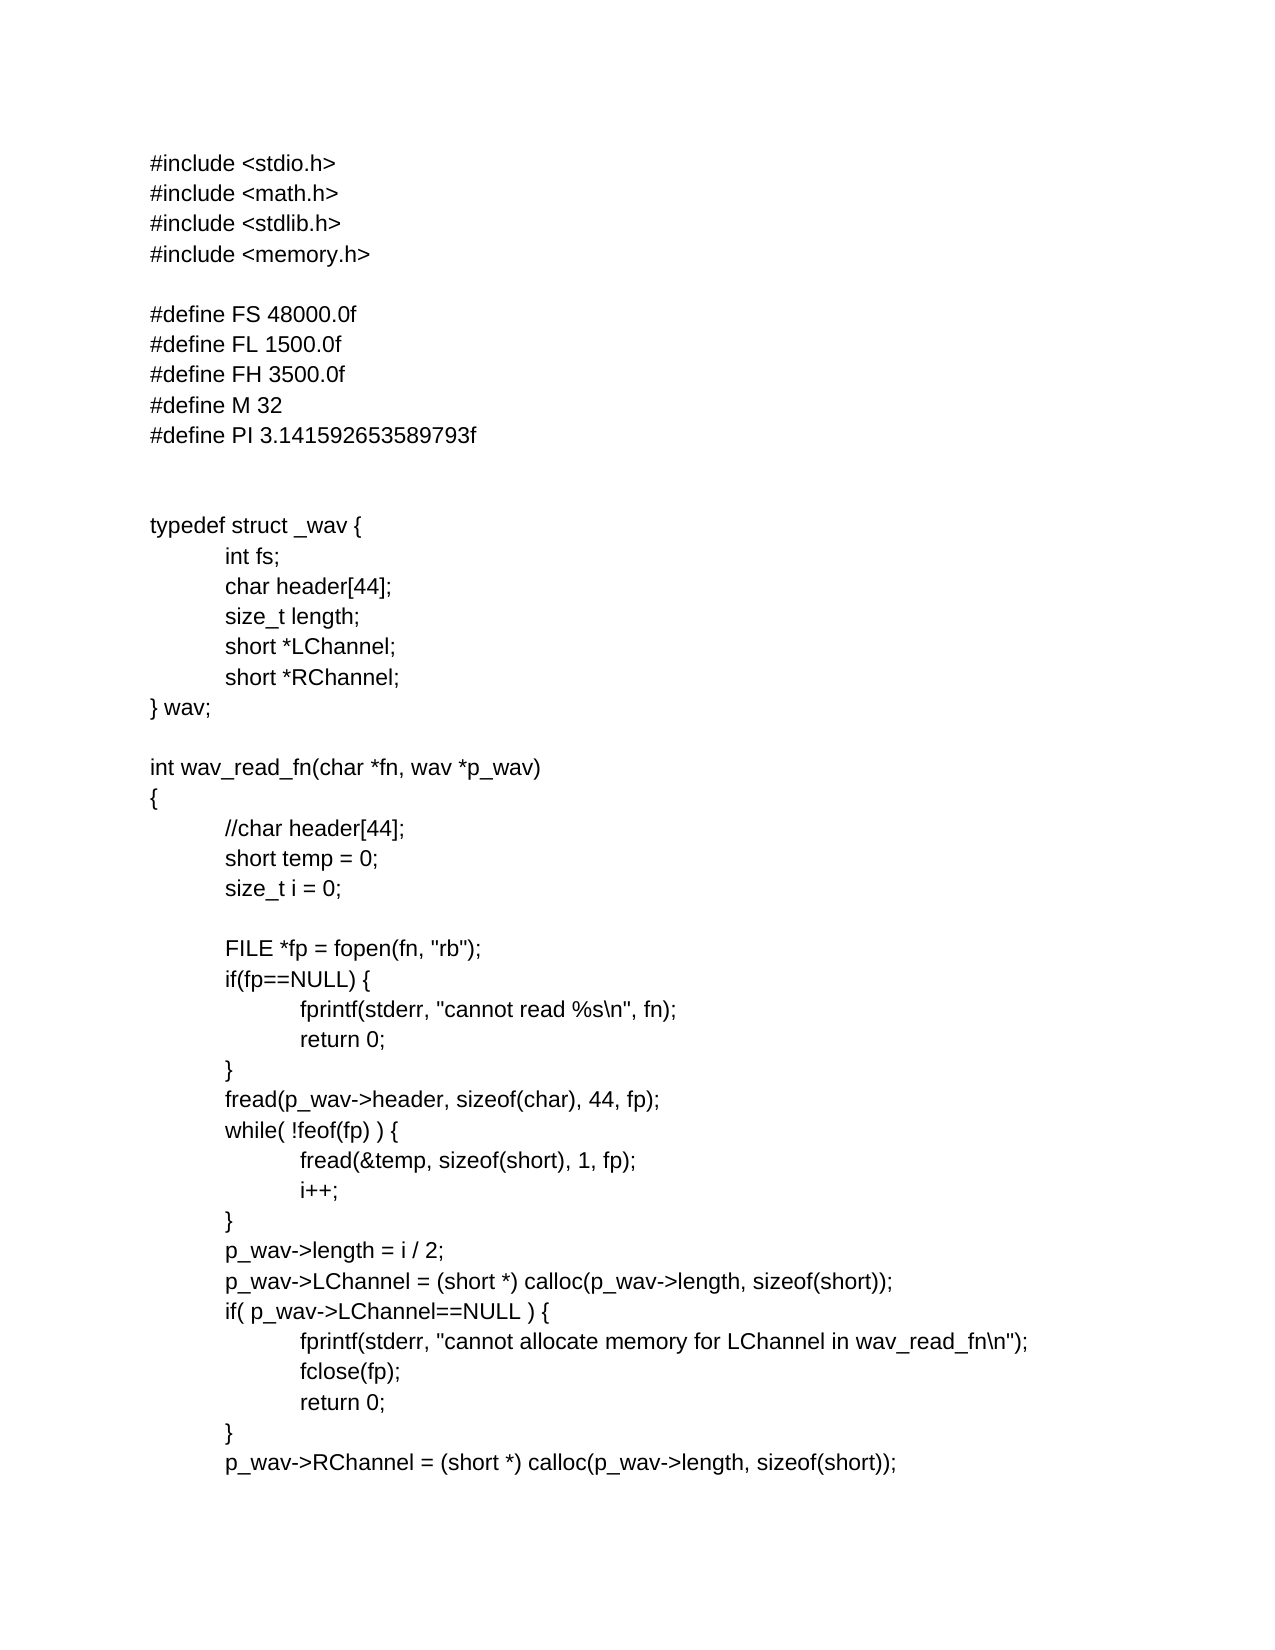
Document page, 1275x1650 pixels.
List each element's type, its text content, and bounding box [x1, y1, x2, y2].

text short *LChannel; [150, 633, 1125, 660]
text } [150, 1056, 1125, 1083]
text } [150, 1207, 1125, 1234]
text } wav; [150, 694, 1125, 720]
text #include <memory.h> [150, 241, 1125, 267]
text FILE *fp = fopen(fn, "rb"); [150, 935, 1125, 962]
text i++; [150, 1177, 1125, 1203]
text #define FS 48000.0f [150, 301, 1125, 327]
text short *RChannel; [150, 663, 1125, 690]
text short temp = 0; [150, 845, 1125, 871]
text p_wav->LChannel = (short *) calloc(p_wav->length, sizeof(short)); [150, 1268, 1125, 1294]
text if( p_wav->LChannel==NULL ) { [150, 1298, 1125, 1324]
text size_t length; [150, 603, 1125, 629]
text #define PI 3.141592653589793f [150, 422, 1125, 448]
text fread(&temp, sizeof(short), 1, fp); [150, 1147, 1125, 1173]
text if(fp==NULL) { [150, 966, 1125, 992]
text fprintf(stderr, "cannot allocate memory for LChannel in wav_read_fn\n"); [150, 1328, 1125, 1354]
text p_wav->length = i / 2; [150, 1237, 1125, 1264]
text fclose(fp); [150, 1358, 1125, 1385]
text #define FH 3500.0f [150, 361, 1125, 388]
text int wav_read_fn(char *fn, wav *p_wav) [150, 754, 1125, 781]
text p_wav->RChannel = (short *) calloc(p_wav->length, sizeof(short)); [150, 1449, 1125, 1475]
text char header[44]; [150, 573, 1125, 599]
text #include <stdio.h> [150, 150, 1125, 176]
text size_t i = 0; [150, 875, 1125, 901]
text #define FL 1500.0f [150, 331, 1125, 358]
text fread(p_wav->header, sizeof(char), 44, fp); [150, 1086, 1125, 1113]
text } [150, 1419, 1125, 1445]
text #include <math.h> [150, 180, 1125, 207]
text while( !feof(fp) ) { [150, 1117, 1125, 1143]
text return 0; [150, 1388, 1125, 1415]
text { [150, 784, 1125, 811]
text typedef struct _wav { [150, 512, 1125, 539]
text #define M 32 [150, 392, 1125, 418]
text //char header[44]; [150, 814, 1125, 841]
text fprintf(stderr, "cannot read %s\n", fn); [150, 996, 1125, 1022]
text #include <stdlib.h> [150, 210, 1125, 237]
text int fs; [150, 543, 1125, 569]
text return 0; [150, 1026, 1125, 1052]
